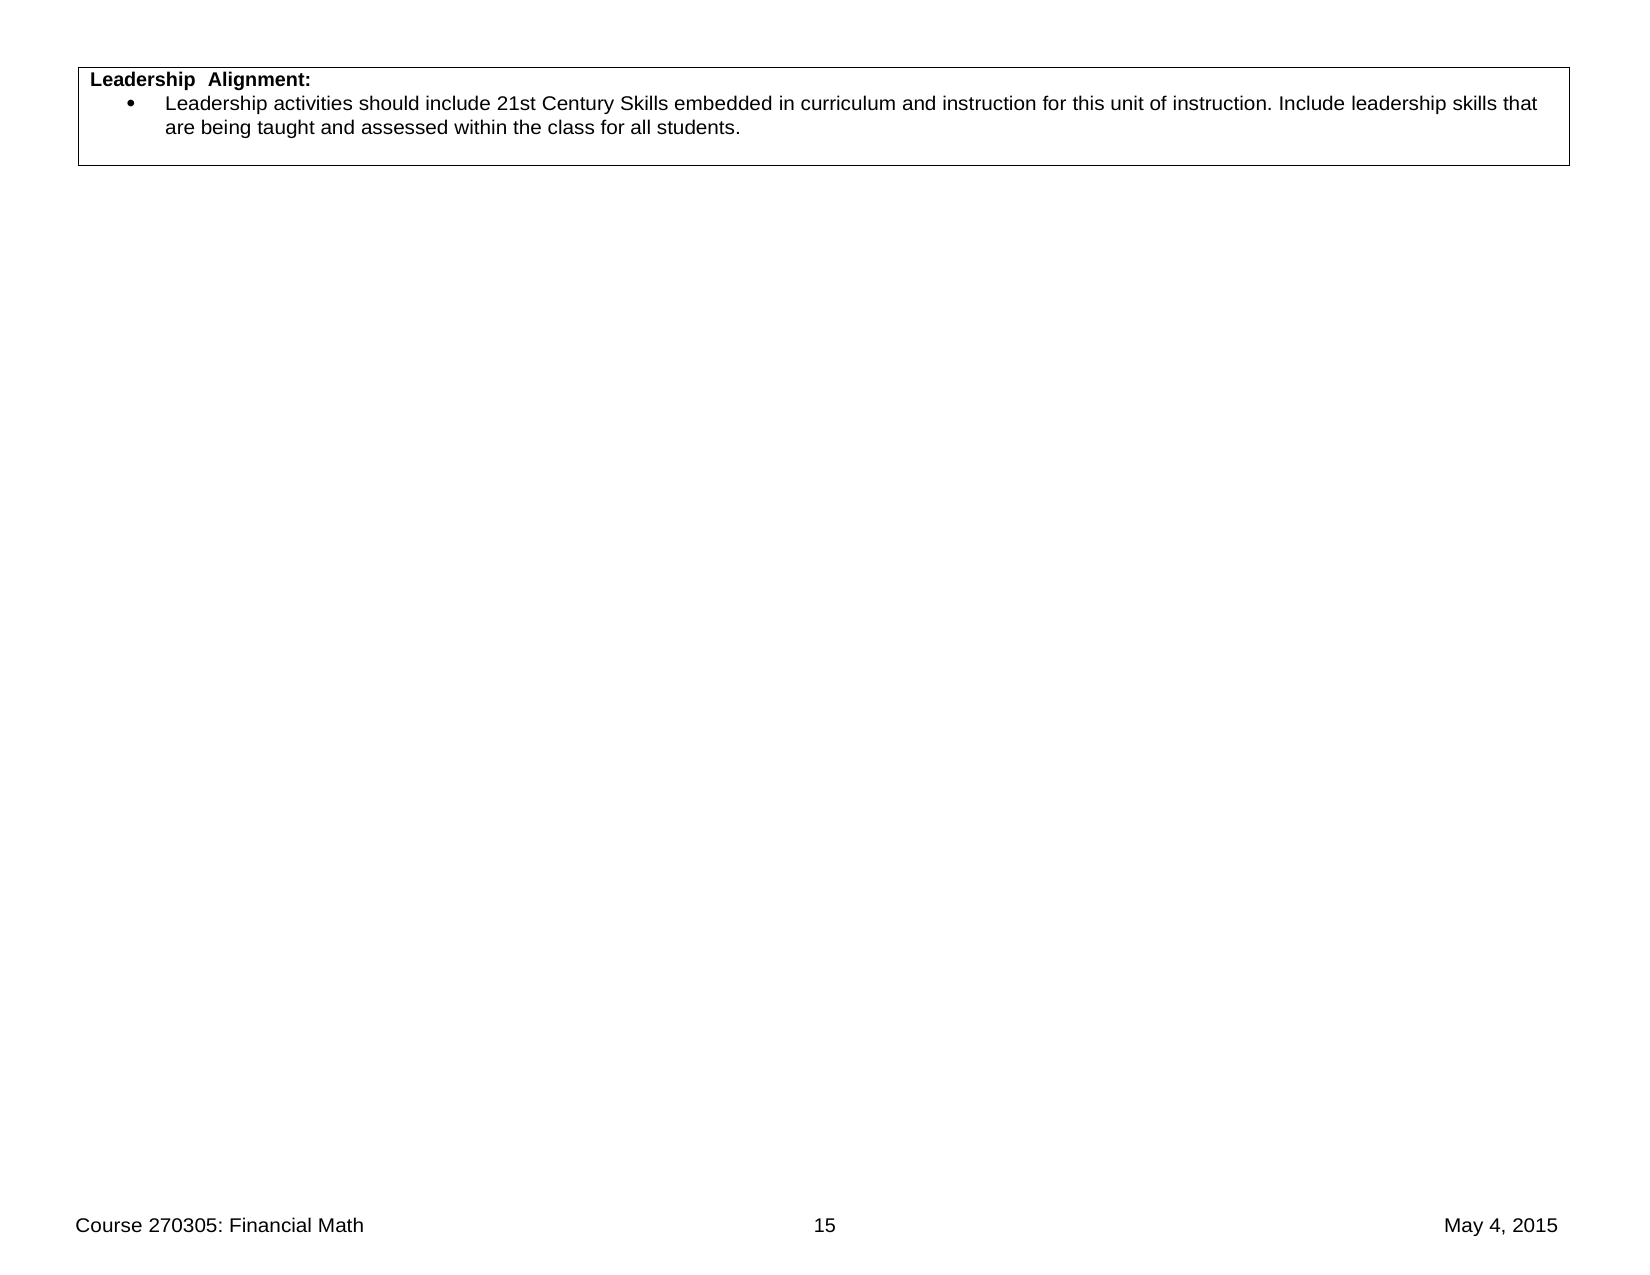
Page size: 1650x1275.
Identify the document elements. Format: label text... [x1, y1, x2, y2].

table_cell Leadership Alignment: Leadership activities should include 21st Century Skills embedded in curriculum and instruction for this unit of instruction. Include leadership skills that are being taught and assessed within the class for all students. [79, 68, 1569, 165]
